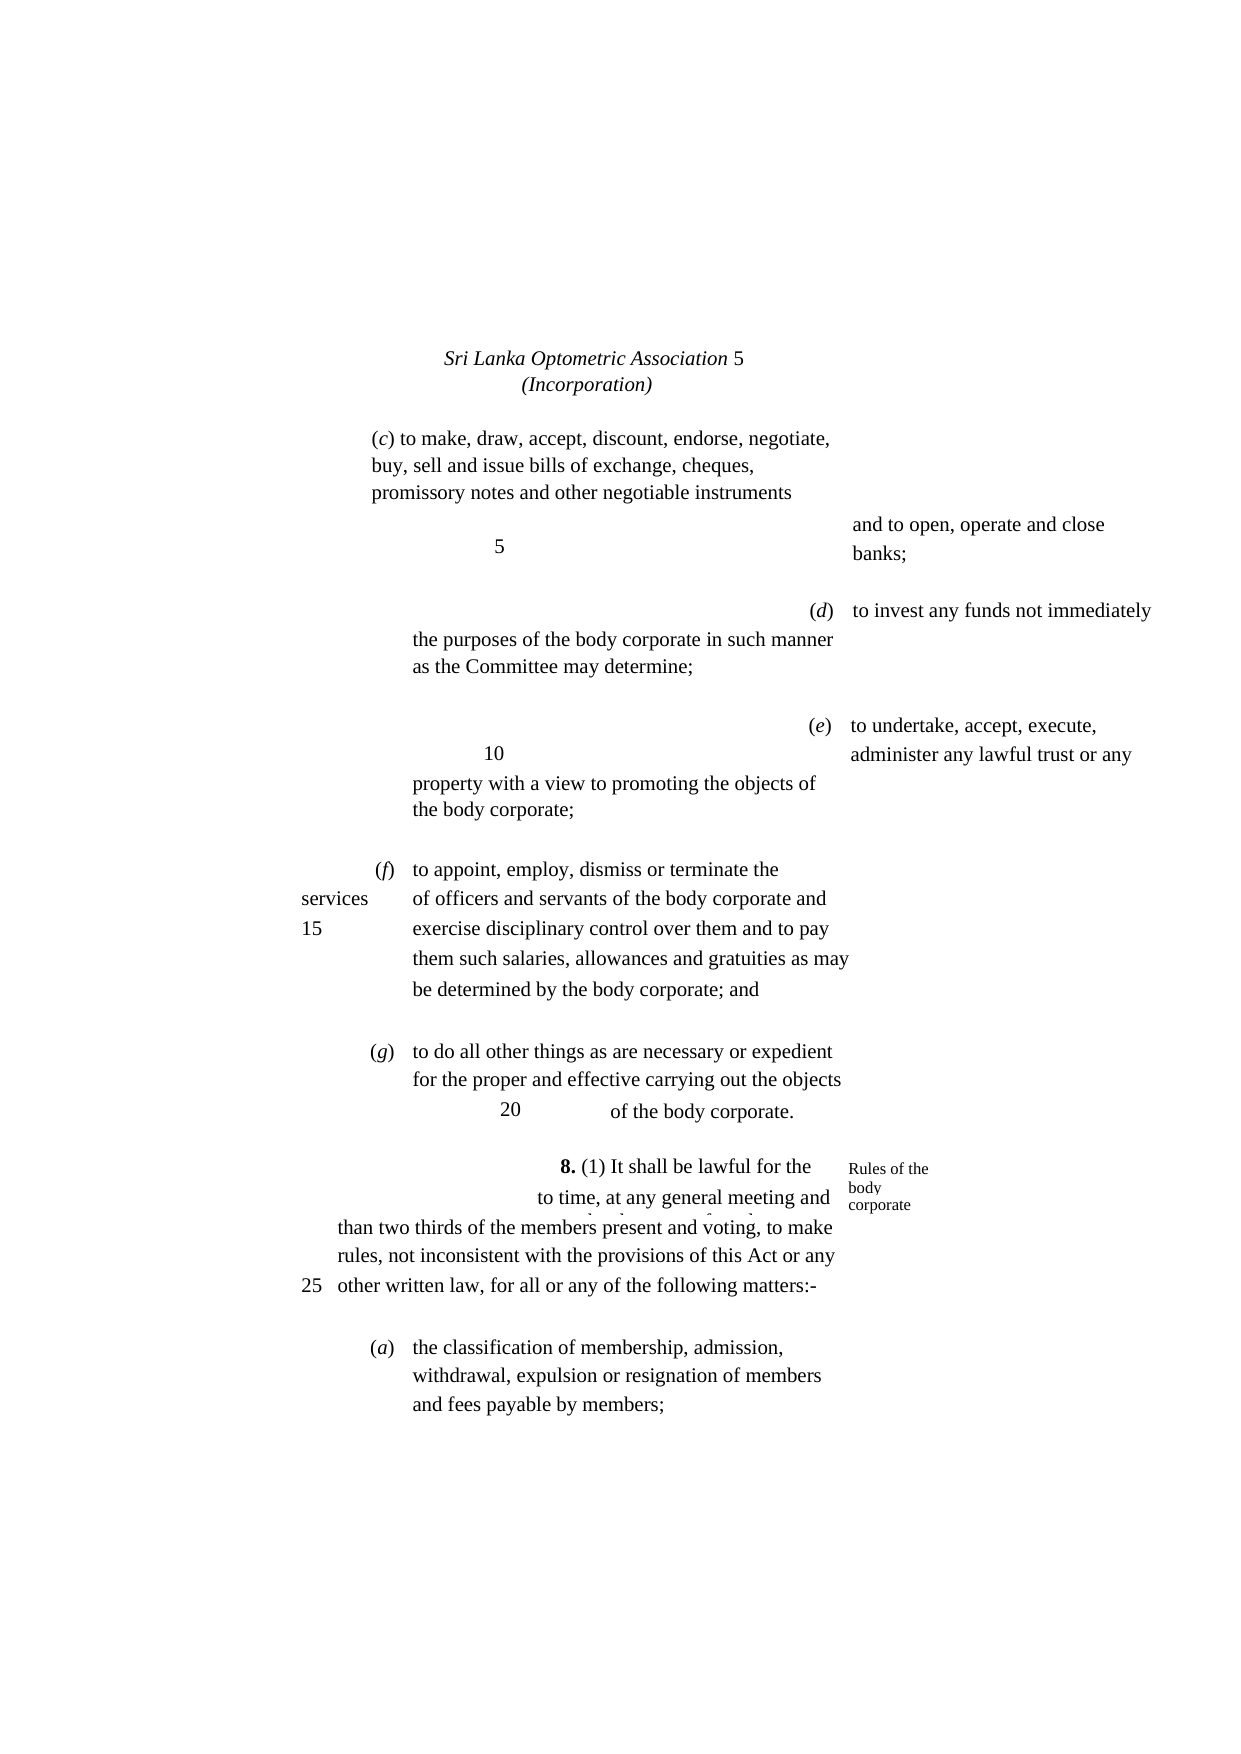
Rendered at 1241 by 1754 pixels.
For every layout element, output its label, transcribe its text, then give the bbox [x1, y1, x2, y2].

table_cell 8. (1) It shall be lawful for the body corporate, from time [527, 1140, 840, 1179]
table_header 20 [214, 1096, 527, 1214]
table_header and to open, operate and close accounts in any [842, 510, 1156, 538]
table_header 10 [214, 708, 527, 769]
table_header Rules of the [840, 1096, 1153, 1179]
table_header to undertake, accept, execute, perform and [840, 708, 1153, 738]
table_cell administer any lawful trust or any real or personal [840, 738, 1153, 769]
text (c) to make, draw, accept, discount, endorse, negotiate, buy, sell and issue bills of exchange, cheques, promissory notes and other negotiable instruments [371, 426, 850, 504]
table_cell to time, at any general meeting and by the votes of not less [527, 1179, 840, 1214]
table_header of the body corporate. [527, 1096, 840, 1140]
table_header (d) [529, 510, 842, 625]
text (g) to do all other things as are necessary or expedient for the proper and effective carrying out the objects [370, 1039, 850, 1092]
text (f) to appoint, employ, dismiss or terminate the services of officers and servants of the body corporate and 15 exercise disciplinary control over them and to pay them such salaries, allowances and gratuities as may be determined by the body corporate; and [301, 857, 850, 1002]
table_cell to invest any funds not immediately required for [842, 580, 1156, 625]
table_header 5 [216, 510, 529, 625]
table_header (e) [527, 708, 840, 769]
text property with a view to promoting the objects of the body corporate; [412, 771, 850, 821]
table_cell body [840, 1179, 1153, 1194]
table_cell banks; [842, 538, 1156, 580]
text than two thirds of the members present and voting, to make rules, not inconsistent with the provisions of this Act or any 25 other written law, for all or any of the following matters:- [301, 1215, 850, 1298]
text (a) the classification of membership, admission, withdrawal, expulsion or resignation of members and fees payable by members; [370, 1335, 850, 1417]
text the purposes of the body corporate in such manner as the Committee may determine; [412, 627, 850, 678]
table_cell corporate [840, 1194, 1153, 1214]
text Sri Lanka Optometric Association 5 (Incorporation) [444, 345, 850, 397]
